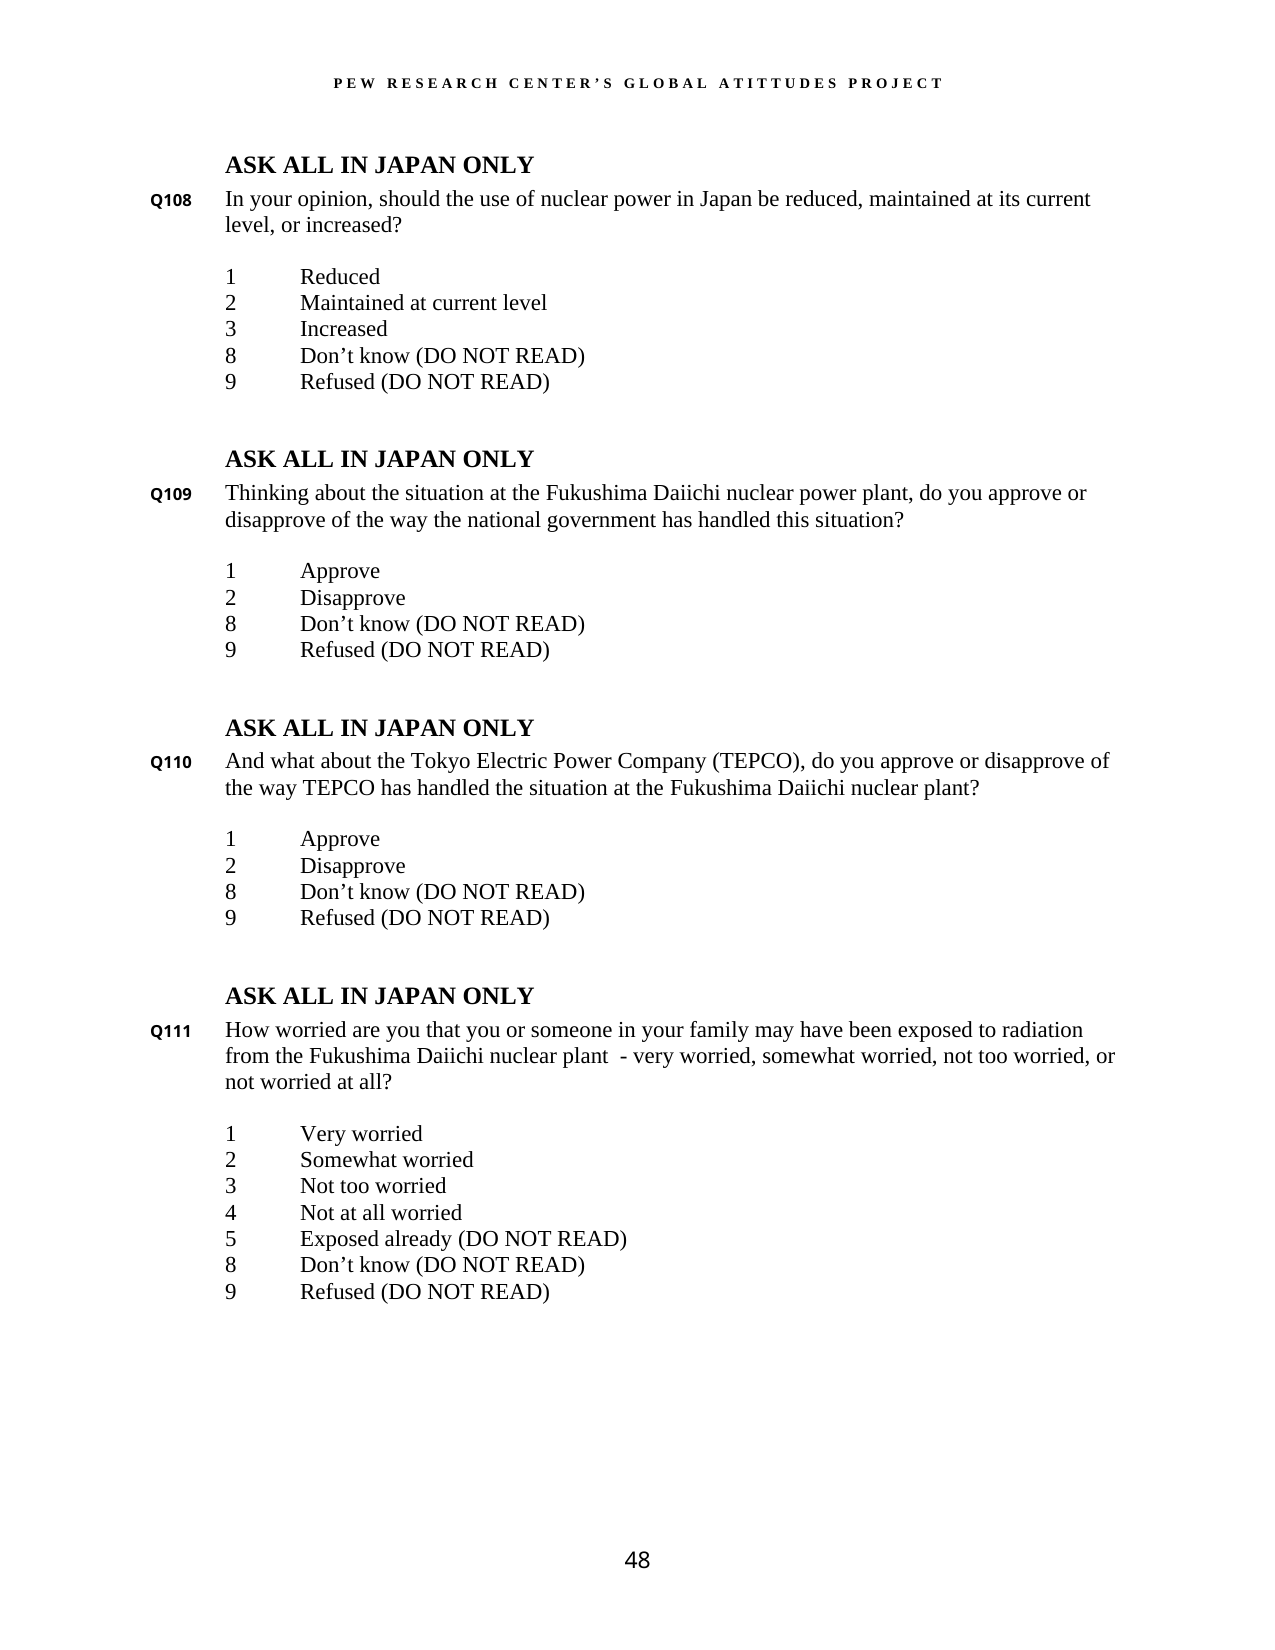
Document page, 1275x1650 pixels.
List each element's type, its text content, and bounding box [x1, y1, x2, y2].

text 1 Approve [225, 557, 1125, 583]
text 8 Don’t know (DO NOT READ) [225, 878, 1125, 904]
text 8 Don’t know (DO NOT READ) [225, 610, 1125, 636]
text 1 Very worried [225, 1120, 1125, 1146]
text 9 Refused (DO NOT READ) [225, 368, 1125, 394]
text ASK ALL IN JAPAN ONLY [225, 981, 1125, 1009]
text Q109 Thinking about the situation at the Fukushima Daiichi nuclear power plant, do you approve or disapprove of the way the national government has handled this situation? [150, 479, 1125, 532]
text Q108 In your opinion, should the use of nuclear power in Japan be reduced, maintained at its current level, or increased? [150, 185, 1125, 238]
text ASK ALL IN JAPAN ONLY [225, 150, 1125, 179]
text 3 Increased [225, 315, 1125, 342]
text ASK ALL IN JAPAN ONLY [225, 444, 1125, 473]
text 3 Not too worried [225, 1172, 1125, 1199]
text 9 Refused (DO NOT READ) [225, 636, 1125, 663]
text 9 Refused (DO NOT READ) [225, 904, 1125, 931]
text 2 Disapprove [225, 583, 1125, 610]
text ASK ALL IN JAPAN ONLY [225, 713, 1125, 741]
text 8 Don’t know (DO NOT READ) [225, 342, 1125, 368]
text Q111 How worried are you that you or someone in your family may have been exposed to radiation from the Fukushima Daiichi nuclear plant - very worried, somewhat worried, not too worried, or not worried at all? [150, 1016, 1125, 1095]
text 9 Refused (DO NOT READ) [225, 1278, 1125, 1304]
text 2 Disapprove [225, 852, 1125, 878]
text 1 Reduced [225, 263, 1125, 289]
text 2 Maintained at current level [225, 289, 1125, 315]
text Q110 And what about the Tokyo Electric Power Company (TEPCO), do you approve or disapprove of the way TEPCO has handled the situation at the Fukushima Daiichi nuclear plant? [150, 748, 1125, 800]
text 2 Somewhat worried [225, 1146, 1125, 1172]
text 4 Not at all worried [225, 1199, 1125, 1225]
text 5 Exposed already (DO NOT READ) [225, 1225, 1125, 1252]
text 1 Approve [225, 825, 1125, 852]
text 8 Don’t know (DO NOT READ) [225, 1252, 1125, 1278]
